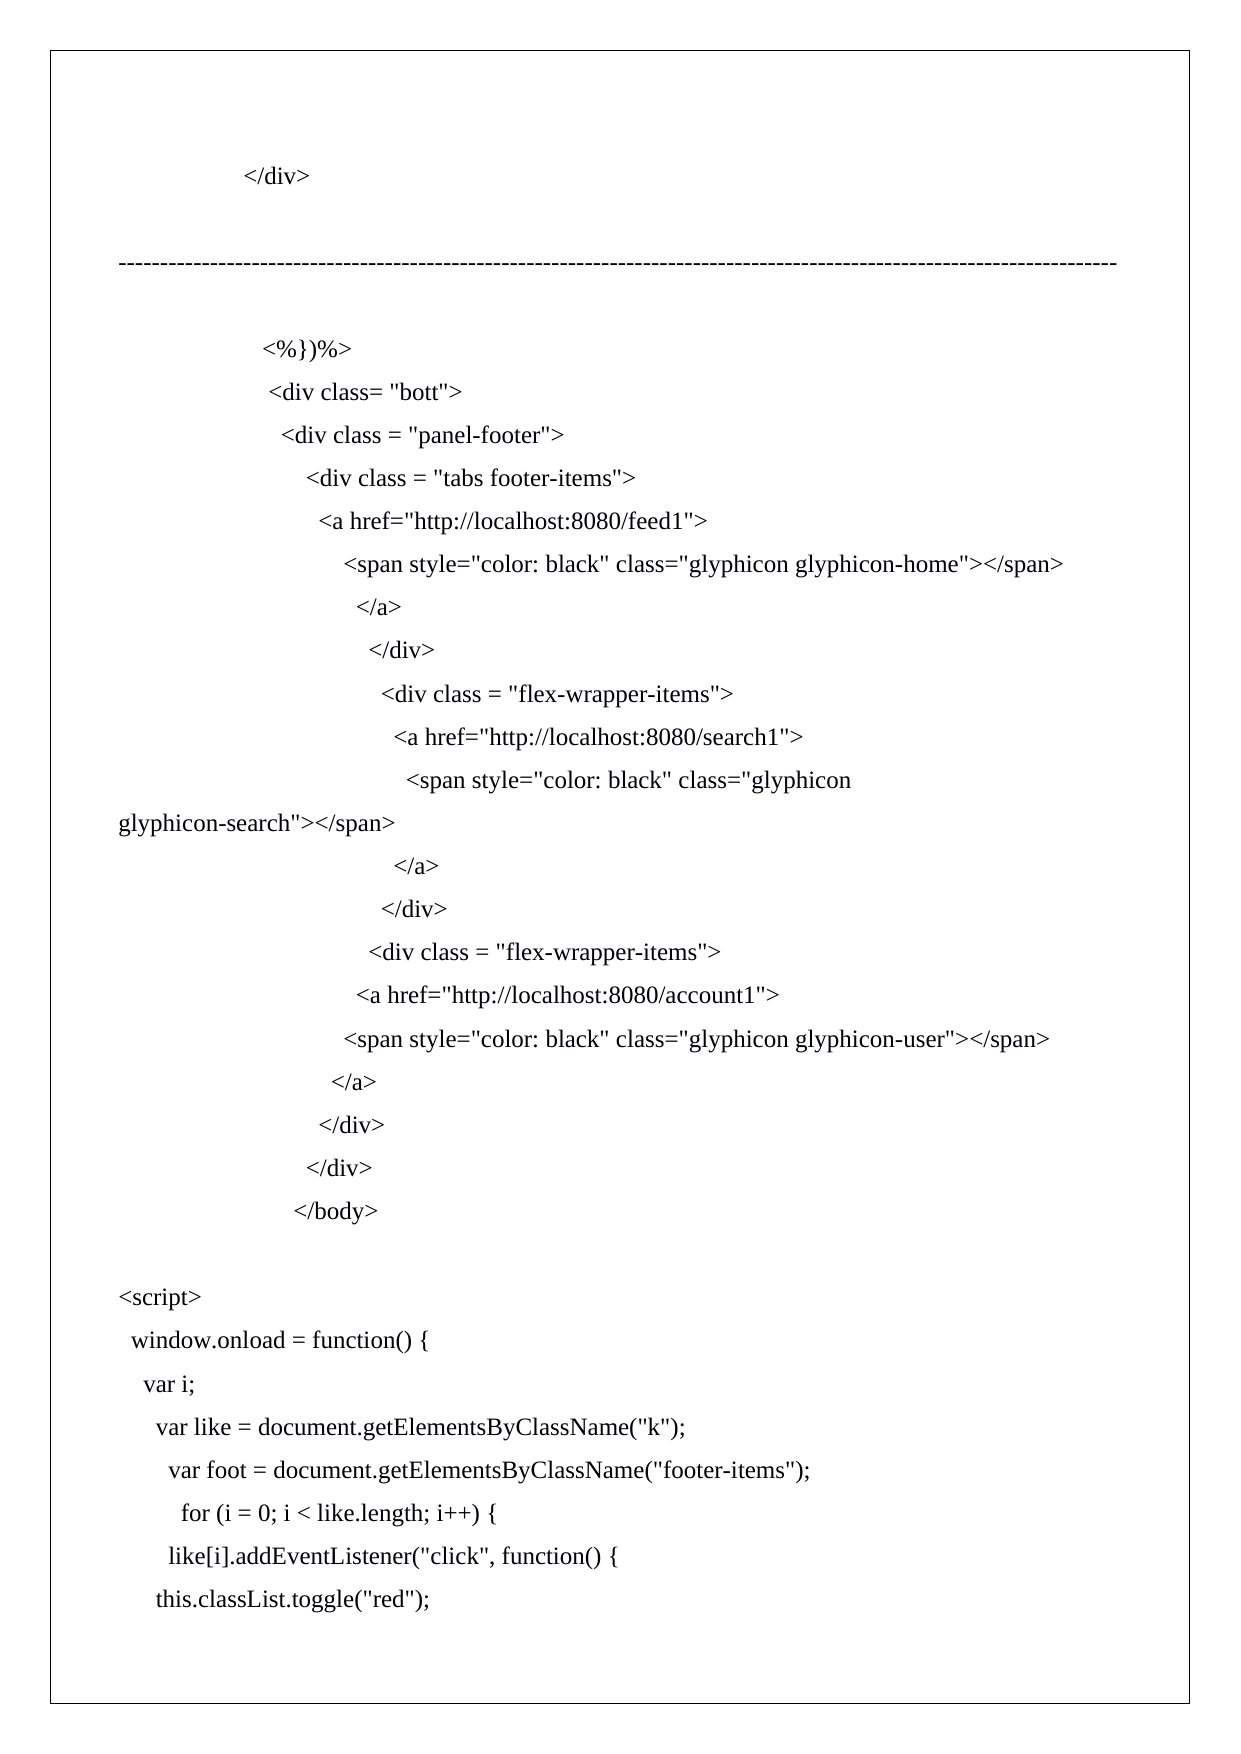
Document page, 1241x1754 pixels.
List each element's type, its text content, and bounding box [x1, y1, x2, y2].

text <a href="http://localhost:8080/search1"> [118, 722, 1122, 751]
text <a href="http://localhost:8080/account1"> [118, 981, 1122, 1009]
text <div class = "flex-wrapper-items"> [118, 679, 1122, 707]
text </div> [118, 1110, 1122, 1139]
text <span style="color: black" class="glyphicon glyphicon-search"></span> [118, 765, 1122, 837]
text var like = document.getElementsByClassName("k"); [118, 1412, 1122, 1441]
text <script> [118, 1282, 1122, 1311]
text for (i = 0; i < like.length; i++) { [118, 1498, 1122, 1527]
text </div> [118, 636, 1122, 664]
text </body> [118, 1196, 1122, 1225]
text </div> [118, 161, 1122, 190]
text </a> [118, 1067, 1122, 1096]
text <div class = "panel-footer"> [118, 420, 1122, 449]
text ------------------------------------------------------------------------------------------------------------------------ [118, 204, 1122, 276]
text like[i].addEventListener("click", function() { [118, 1541, 1122, 1570]
text <div class = "tabs footer-items"> [118, 463, 1122, 492]
text <%})%> [118, 334, 1122, 362]
text </div> [118, 894, 1122, 923]
text </a> [118, 592, 1122, 621]
text <span style="color: black" class="glyphicon glyphicon-user"></span> [118, 1024, 1122, 1052]
text <a href="http://localhost:8080/feed1"> [118, 506, 1122, 535]
text window.onload = function() { [118, 1326, 1122, 1354]
text </div> [118, 1153, 1122, 1182]
text <div class= "bott"> [118, 377, 1122, 406]
text <div class = "flex-wrapper-items"> [118, 937, 1122, 966]
text </a> [118, 851, 1122, 880]
text <span style="color: black" class="glyphicon glyphicon-home"></span> [118, 549, 1122, 578]
text this.classList.toggle("red"); [118, 1584, 1122, 1613]
text var foot = document.getElementsByClassName("footer-items"); [118, 1455, 1122, 1484]
text var i; [118, 1369, 1122, 1397]
